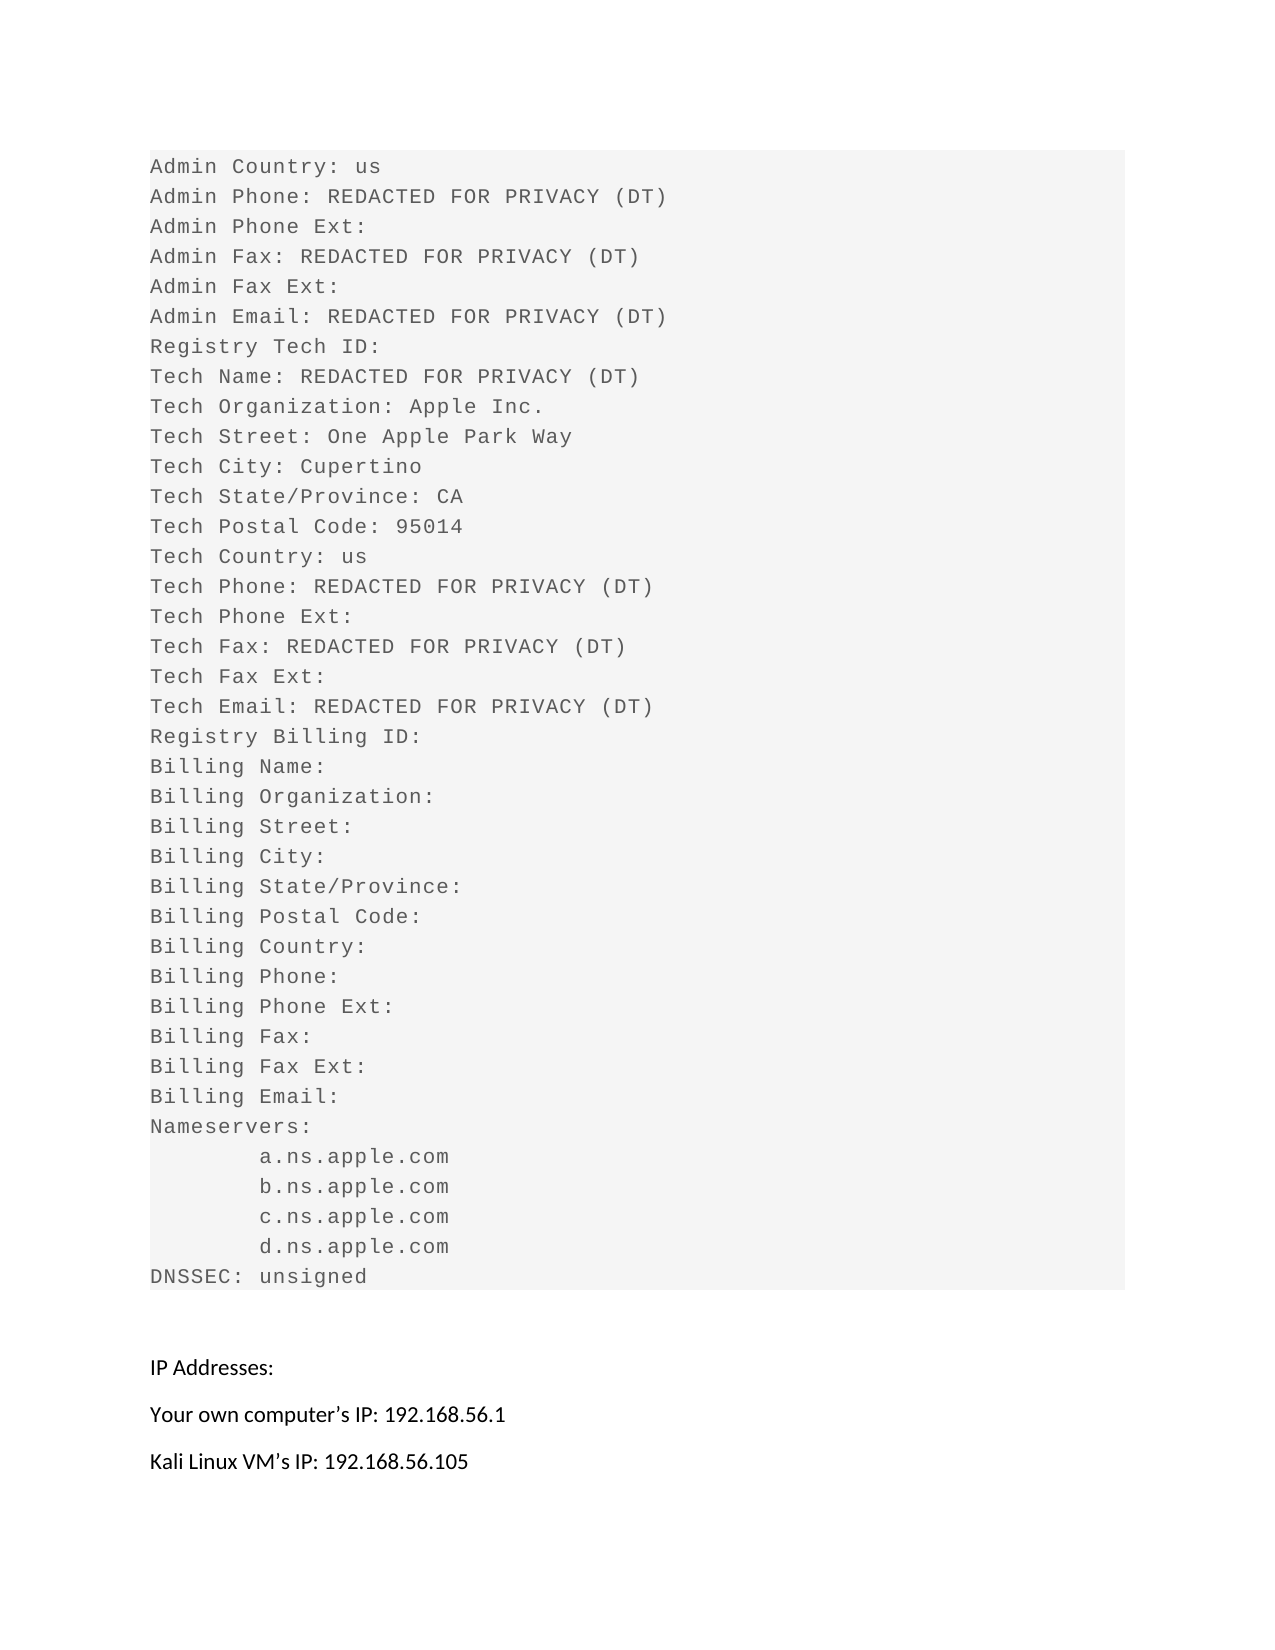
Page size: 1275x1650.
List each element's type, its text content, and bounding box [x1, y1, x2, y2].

text Kali Linux VM’s IP: 192.168.56.105 [150, 1447, 1125, 1475]
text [150, 150, 1125, 1290]
text Your own computer’s IP: 192.168.56.1 [150, 1400, 1125, 1428]
text IP Addresses: [150, 1353, 1125, 1382]
